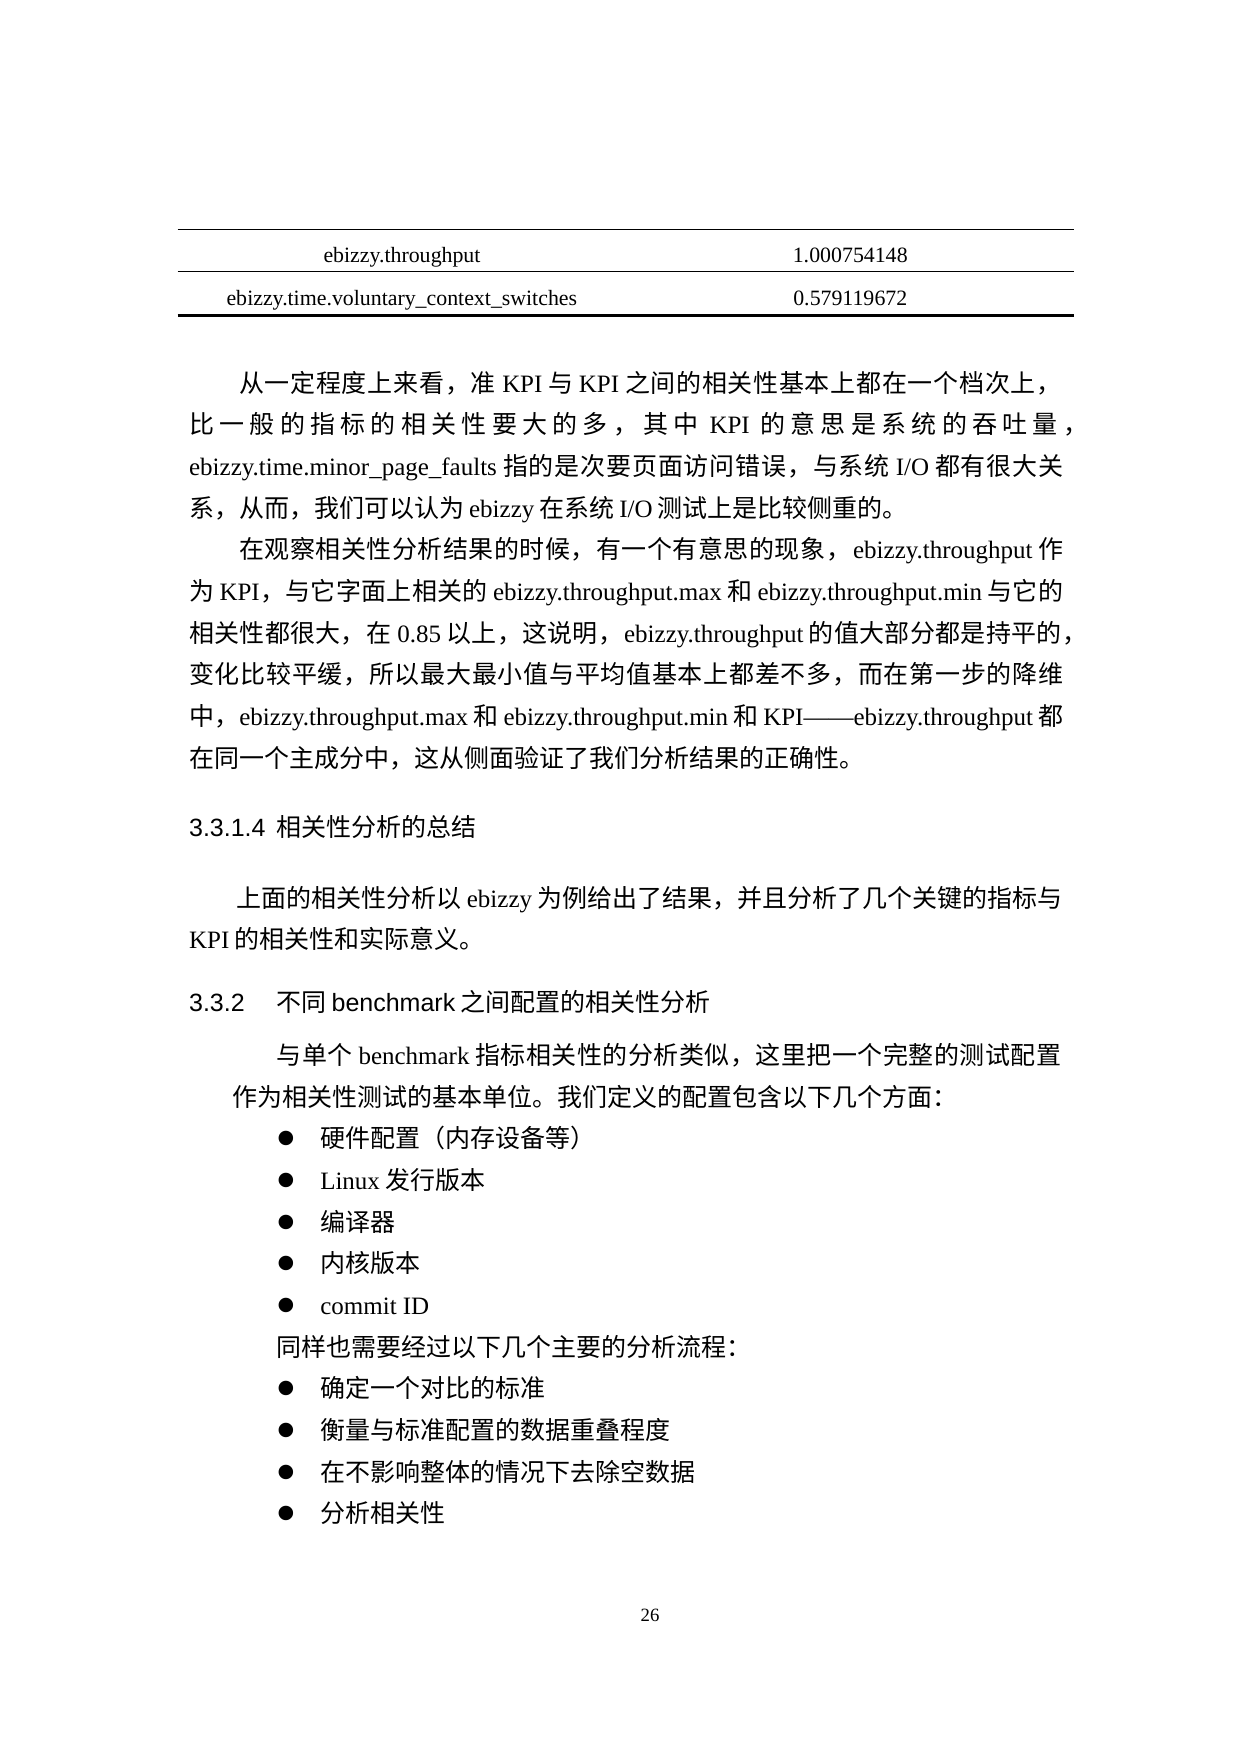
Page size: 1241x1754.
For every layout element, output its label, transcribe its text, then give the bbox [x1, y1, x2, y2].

table_cell ebizzy.time.voluntary_context_switches [178, 272, 626, 314]
list 编译器 [276, 1198, 1063, 1239]
list 在不影响整体的情况下去除空数据 [276, 1448, 1063, 1489]
list 内核版本 [276, 1239, 1063, 1281]
subtitle 不同benchmark之间配置的相关性分析 [189, 982, 1063, 1018]
list 硬件配置（内存设备等） [276, 1114, 1063, 1156]
text 上面的相关性分析以ebizzy为例给出了结果，并且分析了几个关键的指标与KPI的相关性和实际意义。 [189, 874, 1063, 957]
subtitle 相关性分析的总结 [189, 804, 1063, 844]
text 同样也需要经过以下几个主要的分析流程： [276, 1323, 1063, 1364]
text 在观察相关性分析结果的时候，有一个有意思的现象，ebizzy.throughput作为KPI，与它字面上相关的ebizzy.throughput.max和ebizzy.throughput.min与它的相关性都很大，在0.85以上，这说明，ebizzy.throughput的值大部分都是持平的，变化比较平缓，所以最大最小值与平均值基本上都差不多，而在第一步的降维中，ebizzy.throughput.max和ebizzy.throughput.min和KPI——ebizzy.throughput都在同一个主成分中，这从侧面验证了我们分析结果的正确性。 [189, 525, 1063, 775]
list 衡量与标准配置的数据重叠程度 [276, 1406, 1063, 1448]
list 分析相关性 [276, 1489, 1063, 1531]
table_cell 0.579119672 [626, 272, 1074, 314]
text 与单个benchmark指标相关性的分析类似，这里把一个完整的测试配置作为相关性测试的基本单位。我们定义的配置包含以下几个方面： [233, 1031, 1063, 1114]
table_cell ebizzy.throughput [178, 230, 626, 271]
text 从一定程度上来看，准KPI与KPI之间的相关性基本上都在一个档次上，比一般的指标的相关性要大的多，其中KPI的意思是系统的吞吐量，ebizzy.time.minor_page_faults指的是次要页面访问错误，与系统I/O都有很大关系，从而，我们可以认为ebizzy在系统I/O测试上是比较侧重的。 [189, 359, 1063, 525]
list commit ID [276, 1281, 1063, 1323]
list 确定一个对比的标准 [276, 1364, 1063, 1406]
table_cell 1.000754148 [626, 230, 1074, 271]
list Linux发行版本 [276, 1156, 1063, 1198]
